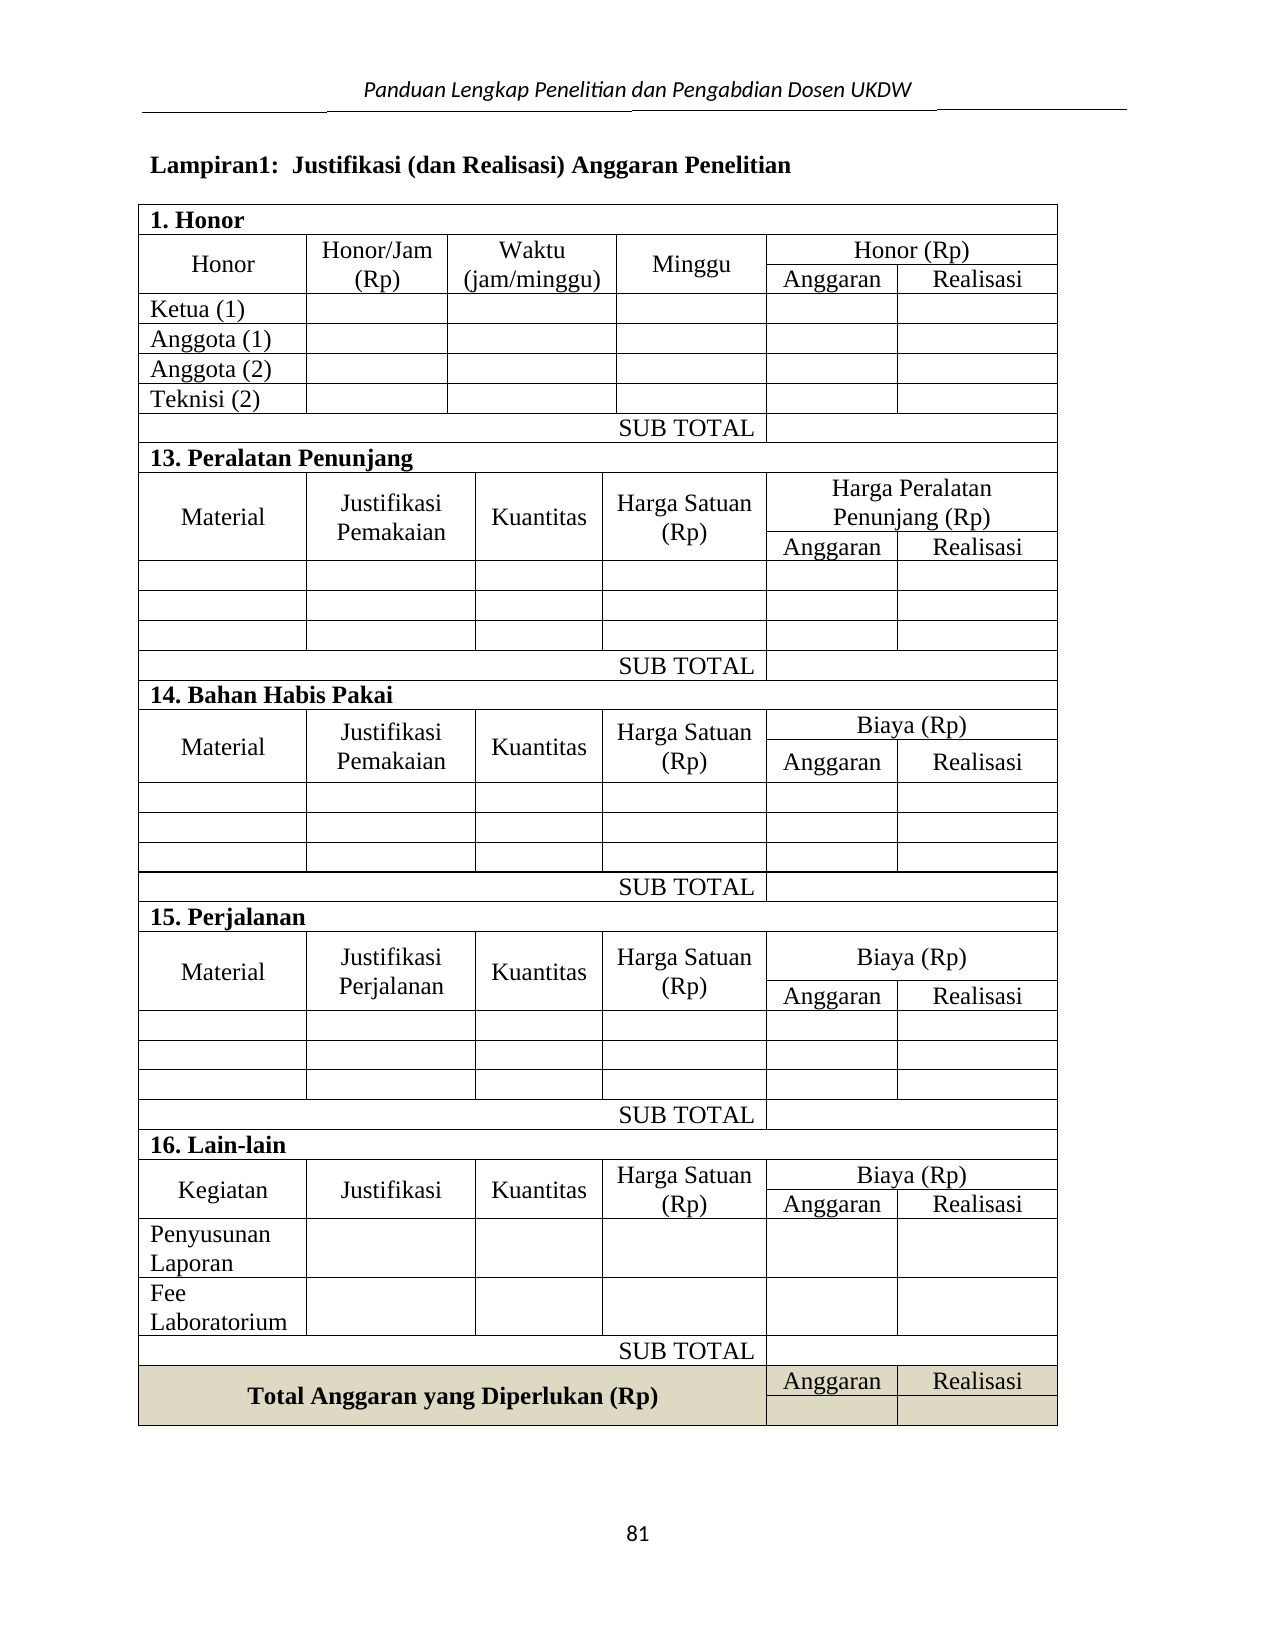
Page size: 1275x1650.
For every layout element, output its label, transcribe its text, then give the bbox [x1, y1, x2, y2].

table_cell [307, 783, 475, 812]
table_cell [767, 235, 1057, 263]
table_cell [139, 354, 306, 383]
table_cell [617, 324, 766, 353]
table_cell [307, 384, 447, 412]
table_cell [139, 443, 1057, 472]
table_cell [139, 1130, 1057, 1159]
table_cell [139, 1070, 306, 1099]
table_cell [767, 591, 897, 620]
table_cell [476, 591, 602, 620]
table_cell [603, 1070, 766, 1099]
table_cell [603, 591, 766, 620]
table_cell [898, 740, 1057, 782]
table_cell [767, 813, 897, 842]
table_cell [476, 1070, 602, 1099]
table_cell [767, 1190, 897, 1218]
text Lampiran1: Justifikasi (dan Realisasi) Anggaran Penelitian [150, 150, 1125, 179]
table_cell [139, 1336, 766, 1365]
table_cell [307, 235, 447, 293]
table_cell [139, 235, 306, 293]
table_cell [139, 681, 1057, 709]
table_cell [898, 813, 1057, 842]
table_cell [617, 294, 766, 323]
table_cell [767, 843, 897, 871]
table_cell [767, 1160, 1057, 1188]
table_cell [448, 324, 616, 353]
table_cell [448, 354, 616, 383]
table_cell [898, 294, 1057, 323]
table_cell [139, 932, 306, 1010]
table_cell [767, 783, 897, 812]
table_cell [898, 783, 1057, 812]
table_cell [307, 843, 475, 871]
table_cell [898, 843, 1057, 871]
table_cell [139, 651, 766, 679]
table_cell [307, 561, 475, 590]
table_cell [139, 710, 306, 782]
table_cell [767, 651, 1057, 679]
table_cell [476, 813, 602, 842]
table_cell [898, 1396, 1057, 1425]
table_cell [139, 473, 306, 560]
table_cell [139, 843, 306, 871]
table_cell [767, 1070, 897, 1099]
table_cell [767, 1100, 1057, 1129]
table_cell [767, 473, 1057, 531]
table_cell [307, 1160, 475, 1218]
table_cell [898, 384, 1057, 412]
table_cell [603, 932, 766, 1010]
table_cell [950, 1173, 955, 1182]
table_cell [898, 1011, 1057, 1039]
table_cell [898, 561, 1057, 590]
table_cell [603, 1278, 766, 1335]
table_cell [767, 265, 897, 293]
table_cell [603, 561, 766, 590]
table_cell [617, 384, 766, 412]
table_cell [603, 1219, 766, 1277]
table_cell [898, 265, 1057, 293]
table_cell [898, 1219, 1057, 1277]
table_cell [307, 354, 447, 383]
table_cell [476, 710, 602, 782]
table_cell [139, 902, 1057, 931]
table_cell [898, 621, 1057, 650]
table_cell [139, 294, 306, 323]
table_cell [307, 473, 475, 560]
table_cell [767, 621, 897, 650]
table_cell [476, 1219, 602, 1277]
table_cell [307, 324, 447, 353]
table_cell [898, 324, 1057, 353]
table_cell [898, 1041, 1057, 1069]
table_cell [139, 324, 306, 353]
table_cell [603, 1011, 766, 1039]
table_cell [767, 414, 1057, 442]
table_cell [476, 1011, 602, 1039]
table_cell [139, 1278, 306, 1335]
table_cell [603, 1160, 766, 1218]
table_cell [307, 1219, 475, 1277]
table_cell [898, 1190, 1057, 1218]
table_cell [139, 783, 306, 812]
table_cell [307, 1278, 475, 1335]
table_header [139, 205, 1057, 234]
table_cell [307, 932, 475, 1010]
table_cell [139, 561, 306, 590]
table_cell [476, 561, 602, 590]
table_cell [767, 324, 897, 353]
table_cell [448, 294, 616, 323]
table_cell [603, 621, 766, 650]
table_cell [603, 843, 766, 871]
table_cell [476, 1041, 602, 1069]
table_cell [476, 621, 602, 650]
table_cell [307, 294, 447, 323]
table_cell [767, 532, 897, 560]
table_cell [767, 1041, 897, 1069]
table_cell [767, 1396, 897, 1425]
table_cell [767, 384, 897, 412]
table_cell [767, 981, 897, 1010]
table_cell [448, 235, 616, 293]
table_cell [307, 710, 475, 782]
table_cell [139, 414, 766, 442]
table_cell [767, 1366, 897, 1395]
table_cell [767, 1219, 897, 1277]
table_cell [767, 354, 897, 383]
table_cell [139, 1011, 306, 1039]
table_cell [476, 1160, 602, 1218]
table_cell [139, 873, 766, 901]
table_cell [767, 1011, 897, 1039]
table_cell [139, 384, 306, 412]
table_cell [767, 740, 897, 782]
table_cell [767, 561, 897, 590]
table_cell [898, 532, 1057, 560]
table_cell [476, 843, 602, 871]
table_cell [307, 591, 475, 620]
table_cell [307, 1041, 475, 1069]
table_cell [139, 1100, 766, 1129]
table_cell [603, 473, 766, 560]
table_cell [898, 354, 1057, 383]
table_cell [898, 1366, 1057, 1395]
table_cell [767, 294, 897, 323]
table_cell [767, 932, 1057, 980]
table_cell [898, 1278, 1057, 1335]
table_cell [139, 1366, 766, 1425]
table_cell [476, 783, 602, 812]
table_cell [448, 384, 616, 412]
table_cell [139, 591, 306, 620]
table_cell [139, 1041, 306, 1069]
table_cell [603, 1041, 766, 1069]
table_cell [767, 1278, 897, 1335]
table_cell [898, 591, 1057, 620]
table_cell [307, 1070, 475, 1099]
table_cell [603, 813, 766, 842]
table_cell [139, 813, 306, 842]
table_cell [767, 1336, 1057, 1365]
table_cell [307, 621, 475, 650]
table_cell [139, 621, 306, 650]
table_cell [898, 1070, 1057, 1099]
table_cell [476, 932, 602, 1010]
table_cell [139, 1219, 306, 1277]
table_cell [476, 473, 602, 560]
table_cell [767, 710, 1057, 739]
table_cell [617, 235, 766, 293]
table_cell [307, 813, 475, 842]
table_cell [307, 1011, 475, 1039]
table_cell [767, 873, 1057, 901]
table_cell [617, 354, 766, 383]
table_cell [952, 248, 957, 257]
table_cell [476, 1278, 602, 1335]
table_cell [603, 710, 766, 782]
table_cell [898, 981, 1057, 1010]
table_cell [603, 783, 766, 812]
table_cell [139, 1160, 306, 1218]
